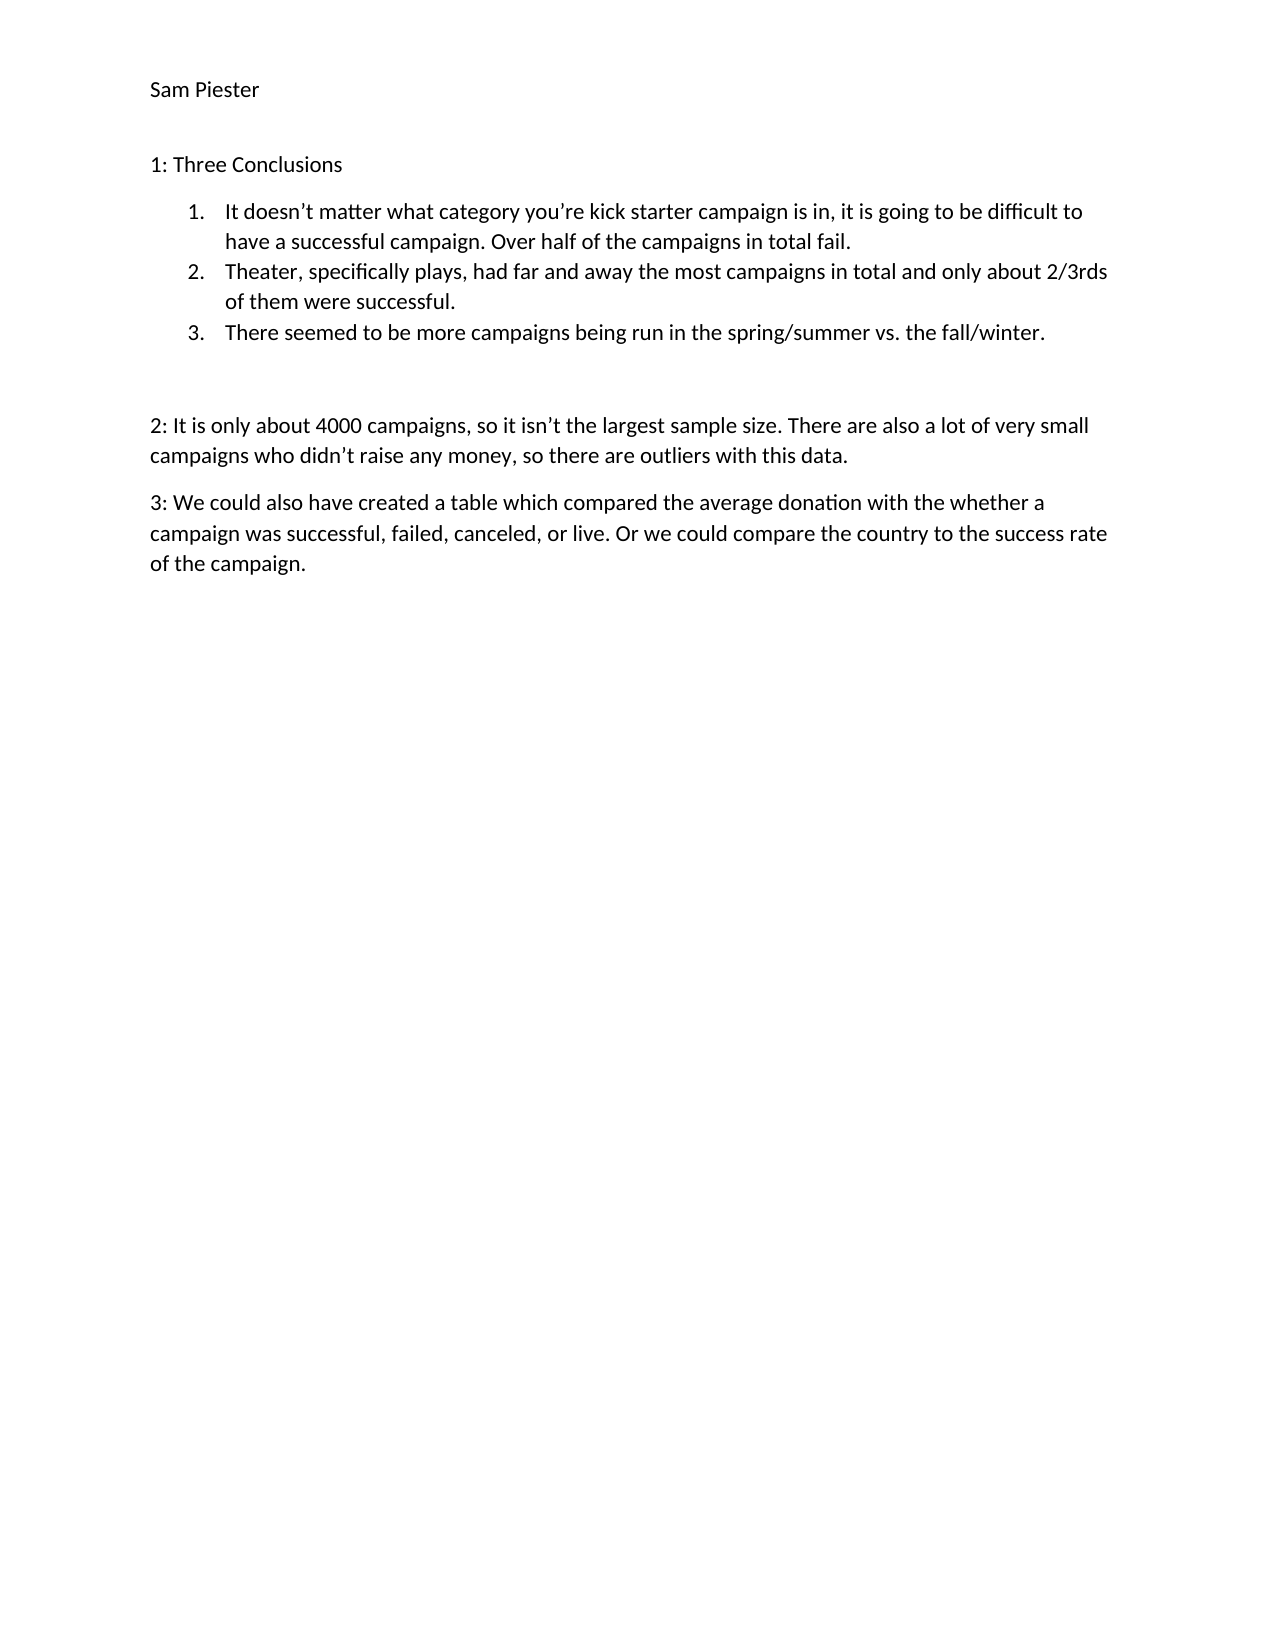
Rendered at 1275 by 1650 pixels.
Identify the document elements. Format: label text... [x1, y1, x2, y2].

list Theater, specifically plays, had far and away the most campaigns in total and only about 2/3rds of them were successful. [187, 257, 1125, 316]
list It doesn’t matter what category you’re kick starter campaign is in, it is going to be difficult to have a successful campaign. Over half of the campaigns in total fail. [187, 197, 1125, 255]
list There seemed to be more campaigns being run in the spring/summer vs. the fall/winter. [187, 318, 1125, 346]
text 2: It is only about 4000 campaigns, so it isn’t the largest sample size. There are also a lot of very small campaigns who didn’t raise any money, so there are outliers with this data. [150, 411, 1125, 470]
text 1: Three Conclusions [150, 150, 1125, 178]
text 3: We could also have created a table which compared the average donation with the whether a campaign was successful, failed, canceled, or live. Or we could compare the country to the success rate of the campaign. [150, 488, 1125, 577]
